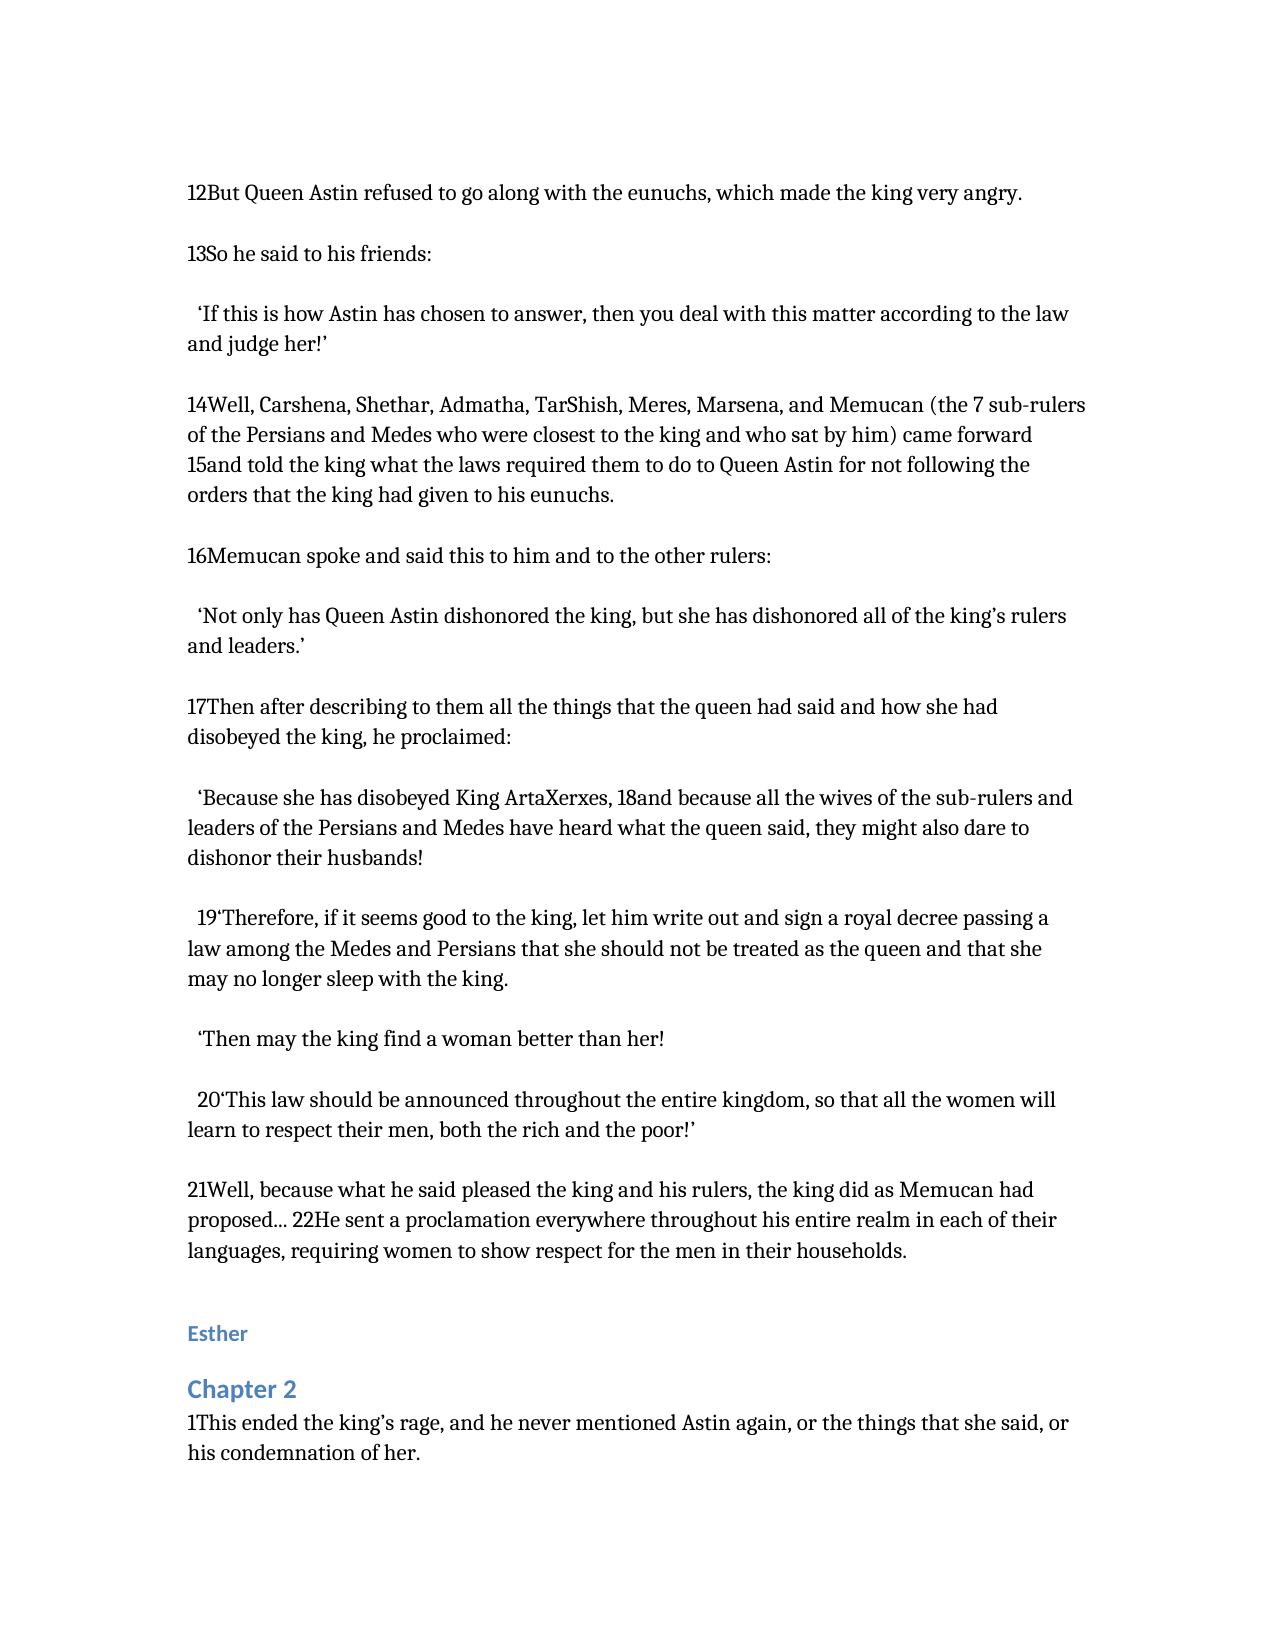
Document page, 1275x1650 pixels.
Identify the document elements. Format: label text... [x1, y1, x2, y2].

subtitle Esther [187, 1319, 1087, 1347]
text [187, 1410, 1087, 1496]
subtitle Chapter 2 [187, 1372, 1087, 1405]
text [187, 150, 1087, 1294]
